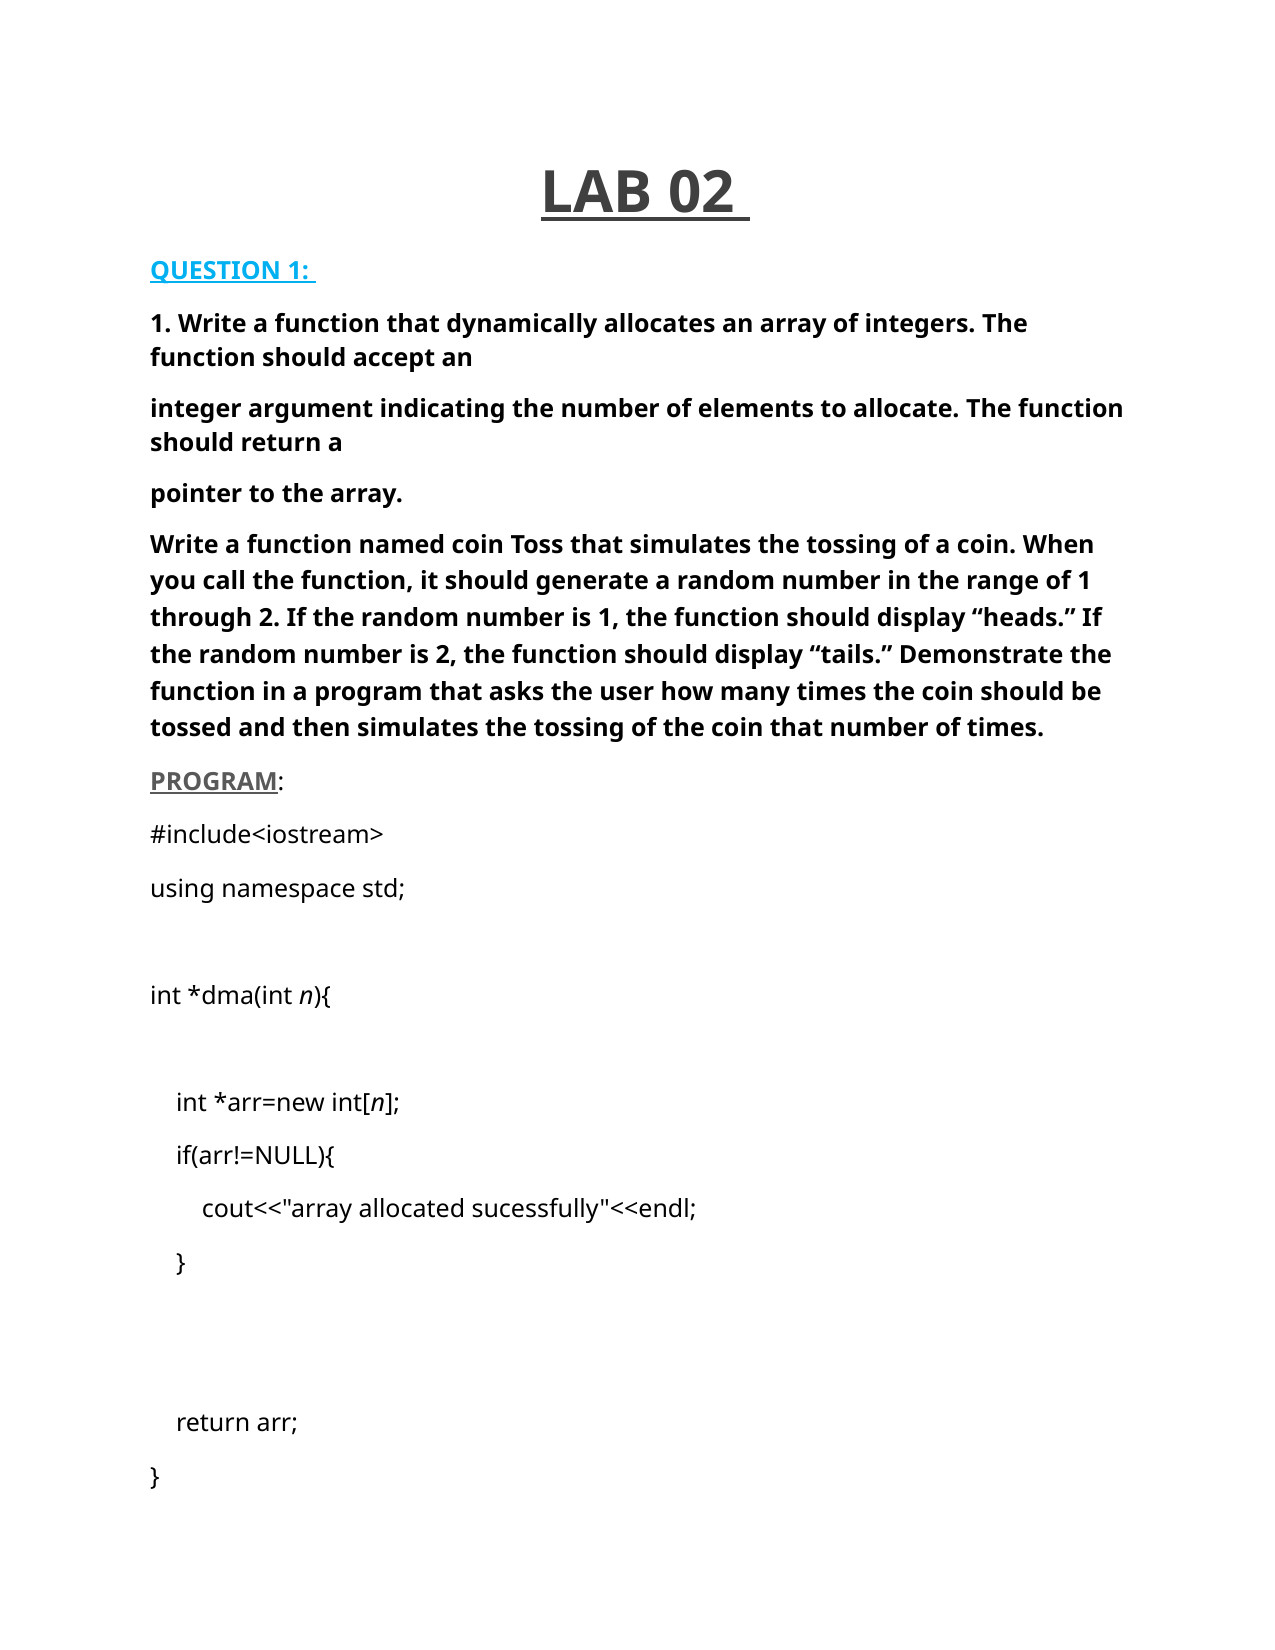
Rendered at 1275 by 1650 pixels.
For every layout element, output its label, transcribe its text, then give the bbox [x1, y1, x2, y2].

text int *arr=new int[n]; [150, 1084, 1125, 1118]
text LAB 02 [150, 150, 1125, 229]
text cout<<"array allocated sucessfully"<<endl; [150, 1191, 1125, 1225]
text return arr; [150, 1405, 1125, 1439]
text pointer to the array. [150, 476, 1125, 509]
text 1. Write a function that dynamically allocates an array of integers. The function should accept an [150, 306, 1125, 374]
text } [150, 1244, 1125, 1278]
text using namespace std; [150, 870, 1125, 904]
text #include<iostream> [150, 817, 1125, 851]
text int *dma(int n){ [150, 977, 1125, 1011]
text QUESTION 1: [150, 252, 1125, 287]
text PROGRAM: [150, 763, 1125, 798]
text } [150, 1458, 1125, 1492]
text integer argument indicating the number of elements to allocate. The function should return a [150, 391, 1125, 459]
text Write a function named coin Toss that simulates the tossing of a coin. When you call the function, it should generate a random number in the range of 1 through 2. If the random number is 1, the function should display “heads.” If the random number is 2, the function should display “tails.” Demonstrate the function in a program that asks the user how many times the coin should be tossed and then simulates the tossing of the coin that number of times. [150, 526, 1125, 744]
text if(arr!=NULL){ [150, 1138, 1125, 1172]
